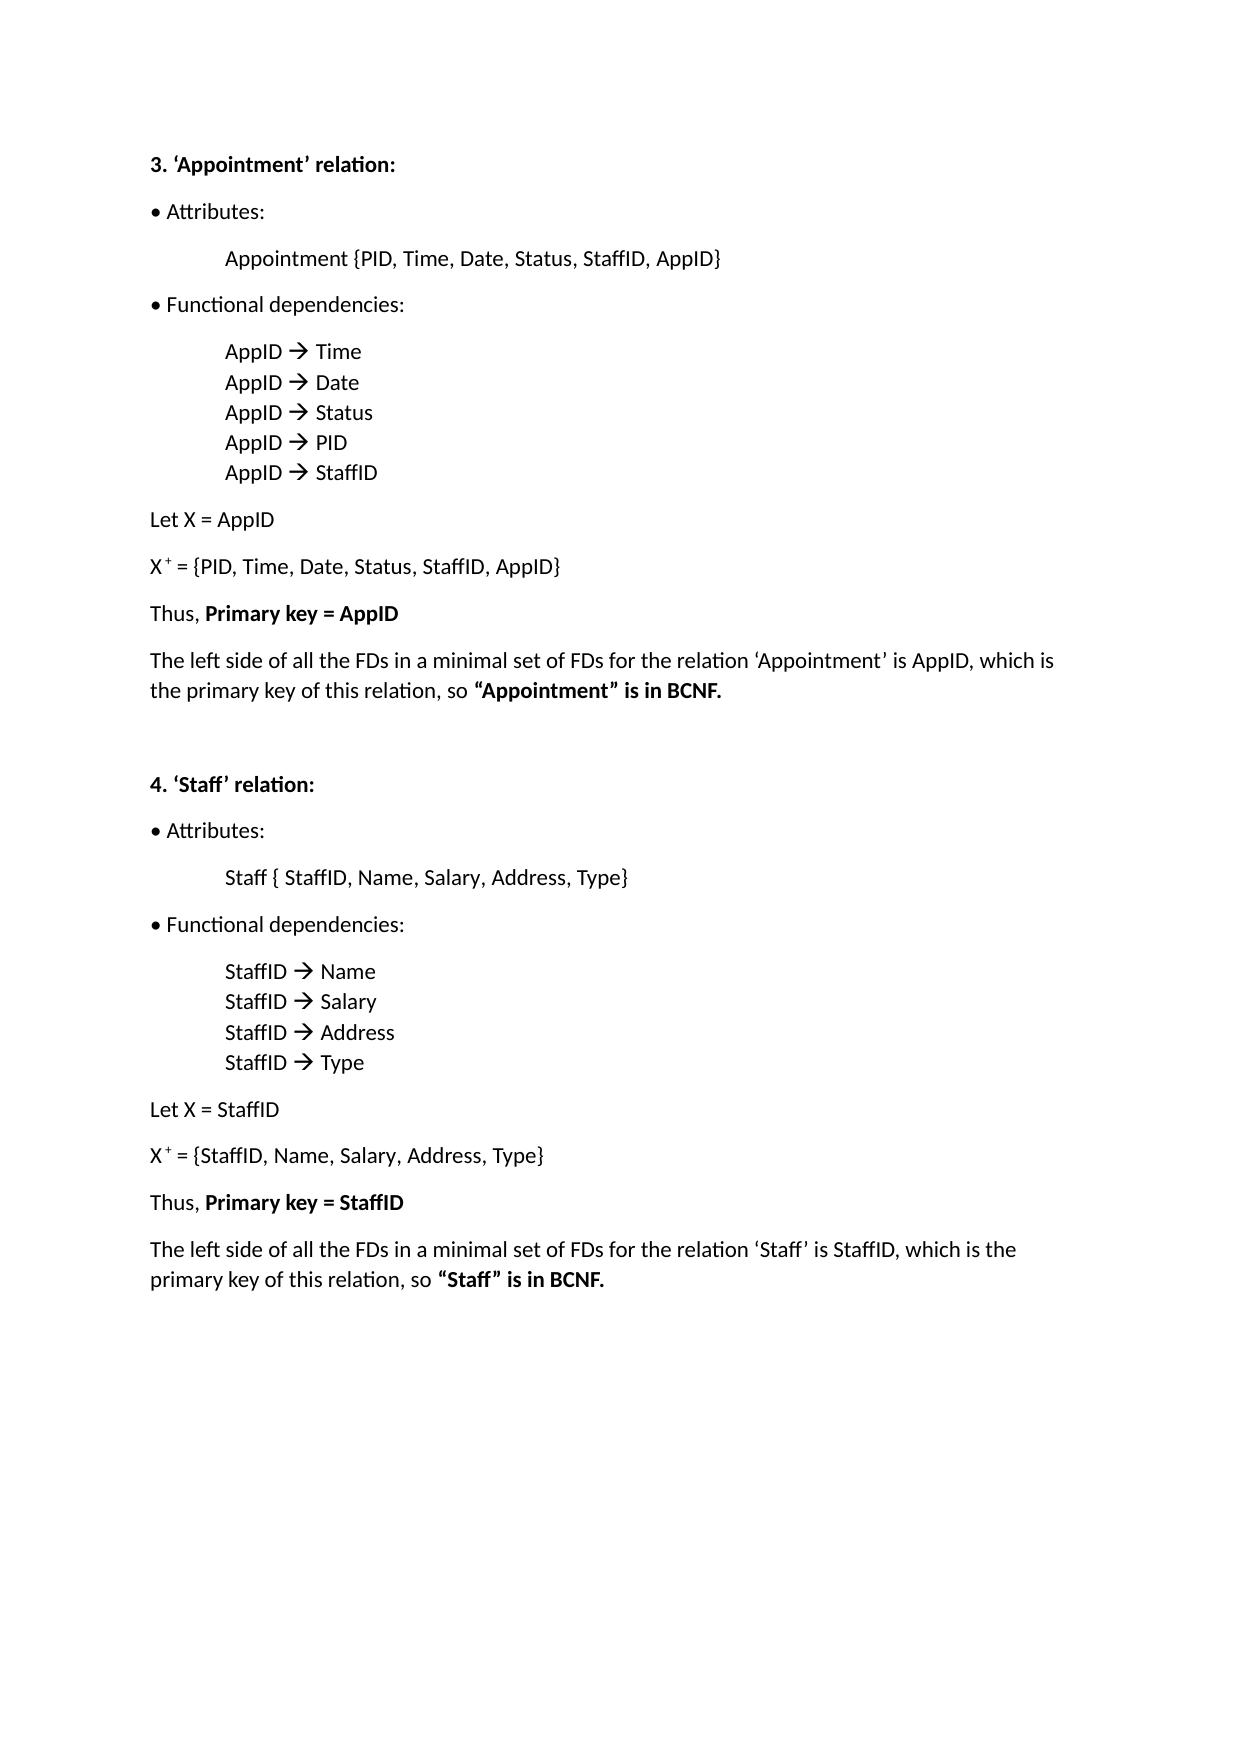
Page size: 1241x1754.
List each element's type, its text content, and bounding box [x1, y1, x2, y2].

text Thus, Primary key = StaffID [150, 1188, 1090, 1217]
text • Attributes: [150, 817, 1090, 845]
text Let X = StaffID [150, 1095, 1090, 1123]
list AppID PID [225, 428, 1090, 456]
text The left side of all the FDs in a minimal set of FDs for the relation ‘Staff’ is StaffID, which is the primary key of this relation, so “Staff” is in BCNF. [150, 1235, 1090, 1294]
list StaffID Name [225, 957, 1090, 985]
list StaffID Salary [225, 987, 1090, 1016]
list AppID Status [225, 398, 1090, 426]
text • Attributes: [150, 197, 1090, 225]
list StaffID Address [225, 1018, 1090, 1046]
text 3. ‘Appointment’ relation: [150, 150, 1090, 178]
list StaffID Type [225, 1048, 1090, 1076]
list AppID Date [225, 368, 1090, 396]
text X + = {StaffID, Name, Salary, Address, Type} [150, 1142, 1090, 1170]
text The left side of all the FDs in a minimal set of FDs for the relation ‘Appointment’ is AppID, which is the primary key of this relation, so “Appointment” is in BCNF. [150, 646, 1090, 704]
text 4. ‘Staff’ relation: [150, 770, 1090, 798]
text Appointment {PID, Time, Date, Status, StaffID, AppID} [150, 244, 1090, 272]
list AppID Time [225, 337, 1090, 366]
text • Functional dependencies: [150, 910, 1090, 938]
list AppID StaffID [225, 458, 1090, 486]
text Thus, Primary key = AppID [150, 599, 1090, 627]
text Let X = AppID [150, 505, 1090, 533]
text Staff { StaffID, Name, Salary, Address, Type} [150, 863, 1090, 892]
text • Functional dependencies: [150, 291, 1090, 319]
text X + = {PID, Time, Date, Status, StaffID, AppID} [150, 552, 1090, 580]
